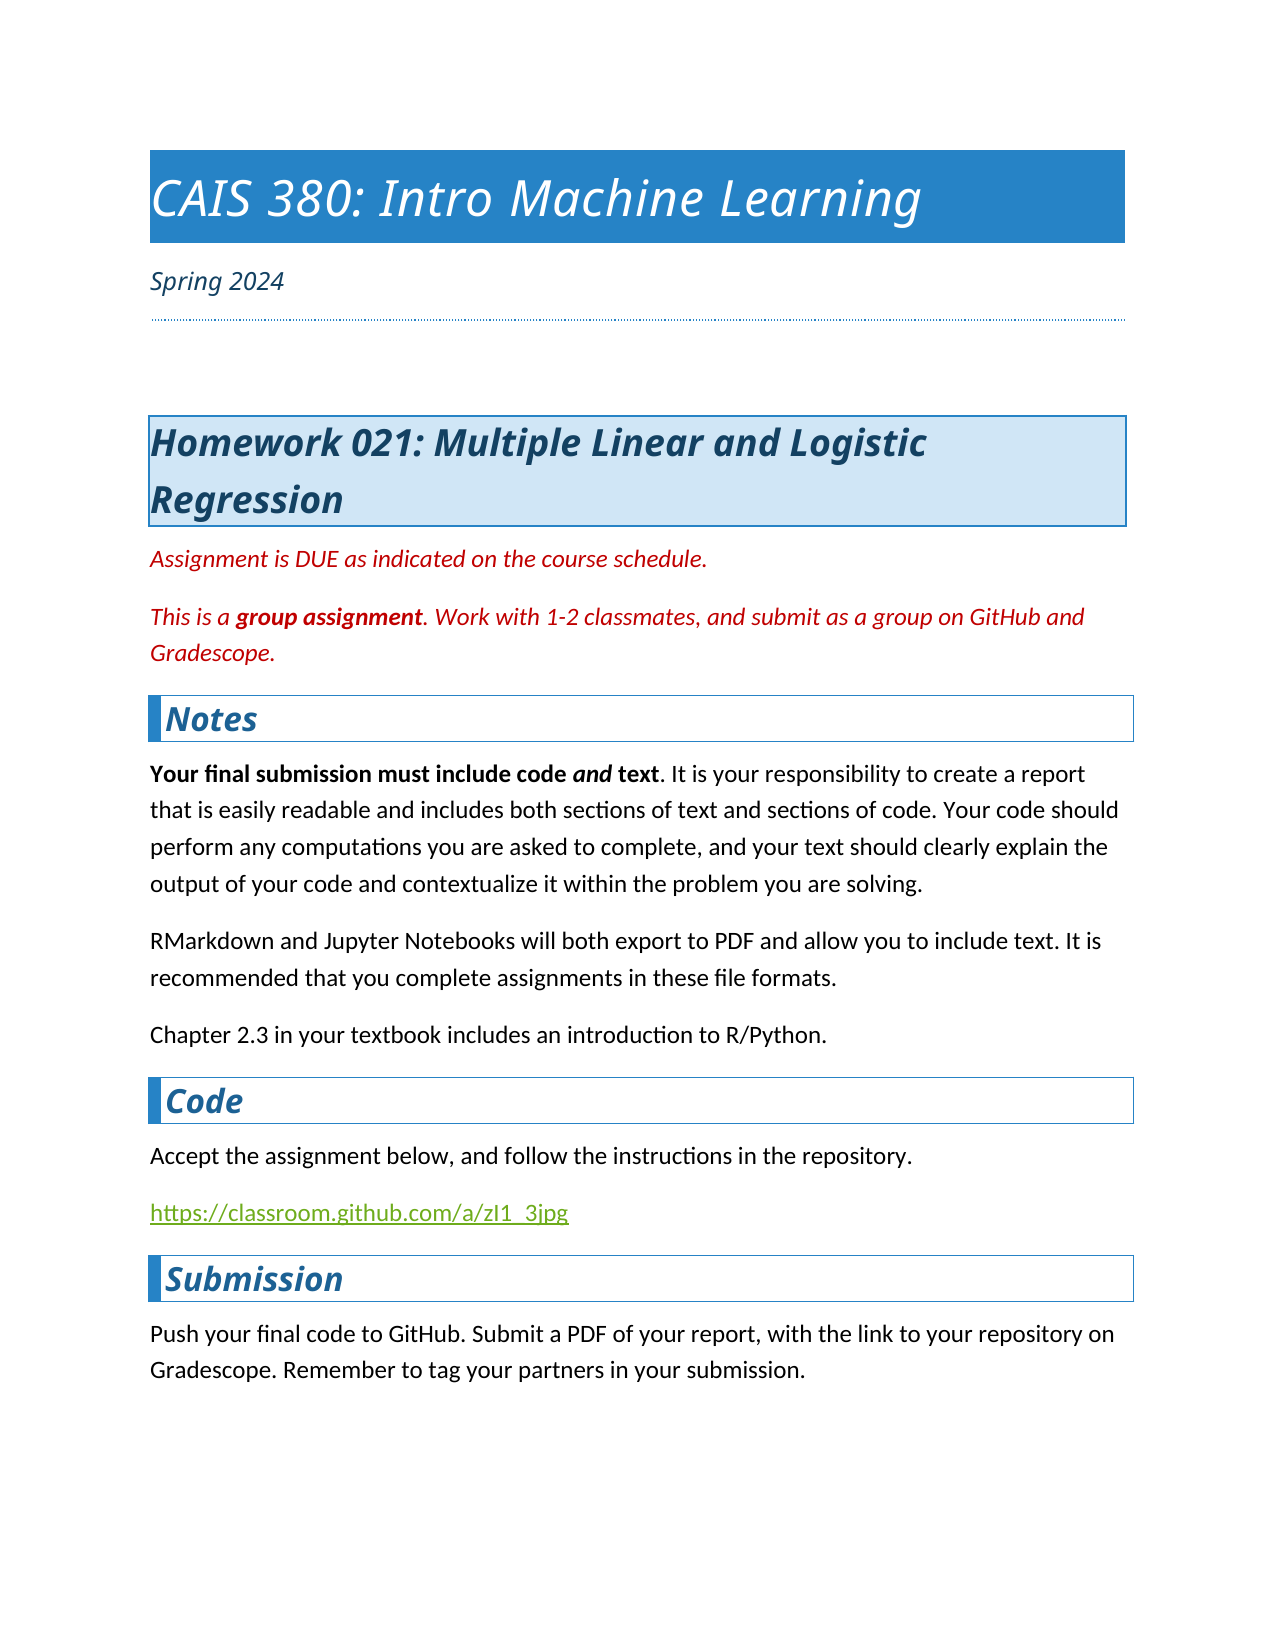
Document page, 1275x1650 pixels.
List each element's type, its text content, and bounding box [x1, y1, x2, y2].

text RMarkdown and Jupyter Notebooks will both export to PDF and allow you to include text. It is recommended that you complete assignments in these file formats. [150, 925, 1125, 992]
text Your final submission must include code and text. It is your responsibility to create a report that is easily readable and includes both sections of text and sections of code. Your code should perform any computations you are asked to complete, and your text should clearly explain the output of your code and contextualize it within the problem you are solving. [150, 758, 1125, 898]
title CAIS 380: Intro Machine Learning [150, 163, 1125, 231]
subtitle Spring 2024 [150, 264, 1125, 321]
text Push your final code to GitHub. Submit a PDF of your report, with the link to your repository on Gradescope. Remember to tag your partners in your submission. [150, 1318, 1125, 1385]
text Assignment is DUE as indicated on the course schedule. [150, 543, 1125, 574]
text https://classroom.github.com/a/zI1_3jpg [150, 1197, 1125, 1228]
subtitle Homework 021: Multiple Linear and Logistic Regression [150, 417, 1125, 525]
text This is a group assignment. Work with 1-2 classmates, and submit as a group on GitHub and Gradescope. [150, 601, 1125, 668]
subtitle Code [161, 1078, 1133, 1123]
subtitle Notes [161, 696, 1133, 741]
subtitle Submission [161, 1256, 1133, 1301]
text Chapter 2.3 in your textbook includes an introduction to R/Python. [150, 1019, 1125, 1050]
text Accept the assignment below, and follow the instructions in the repository. [150, 1140, 1125, 1170]
